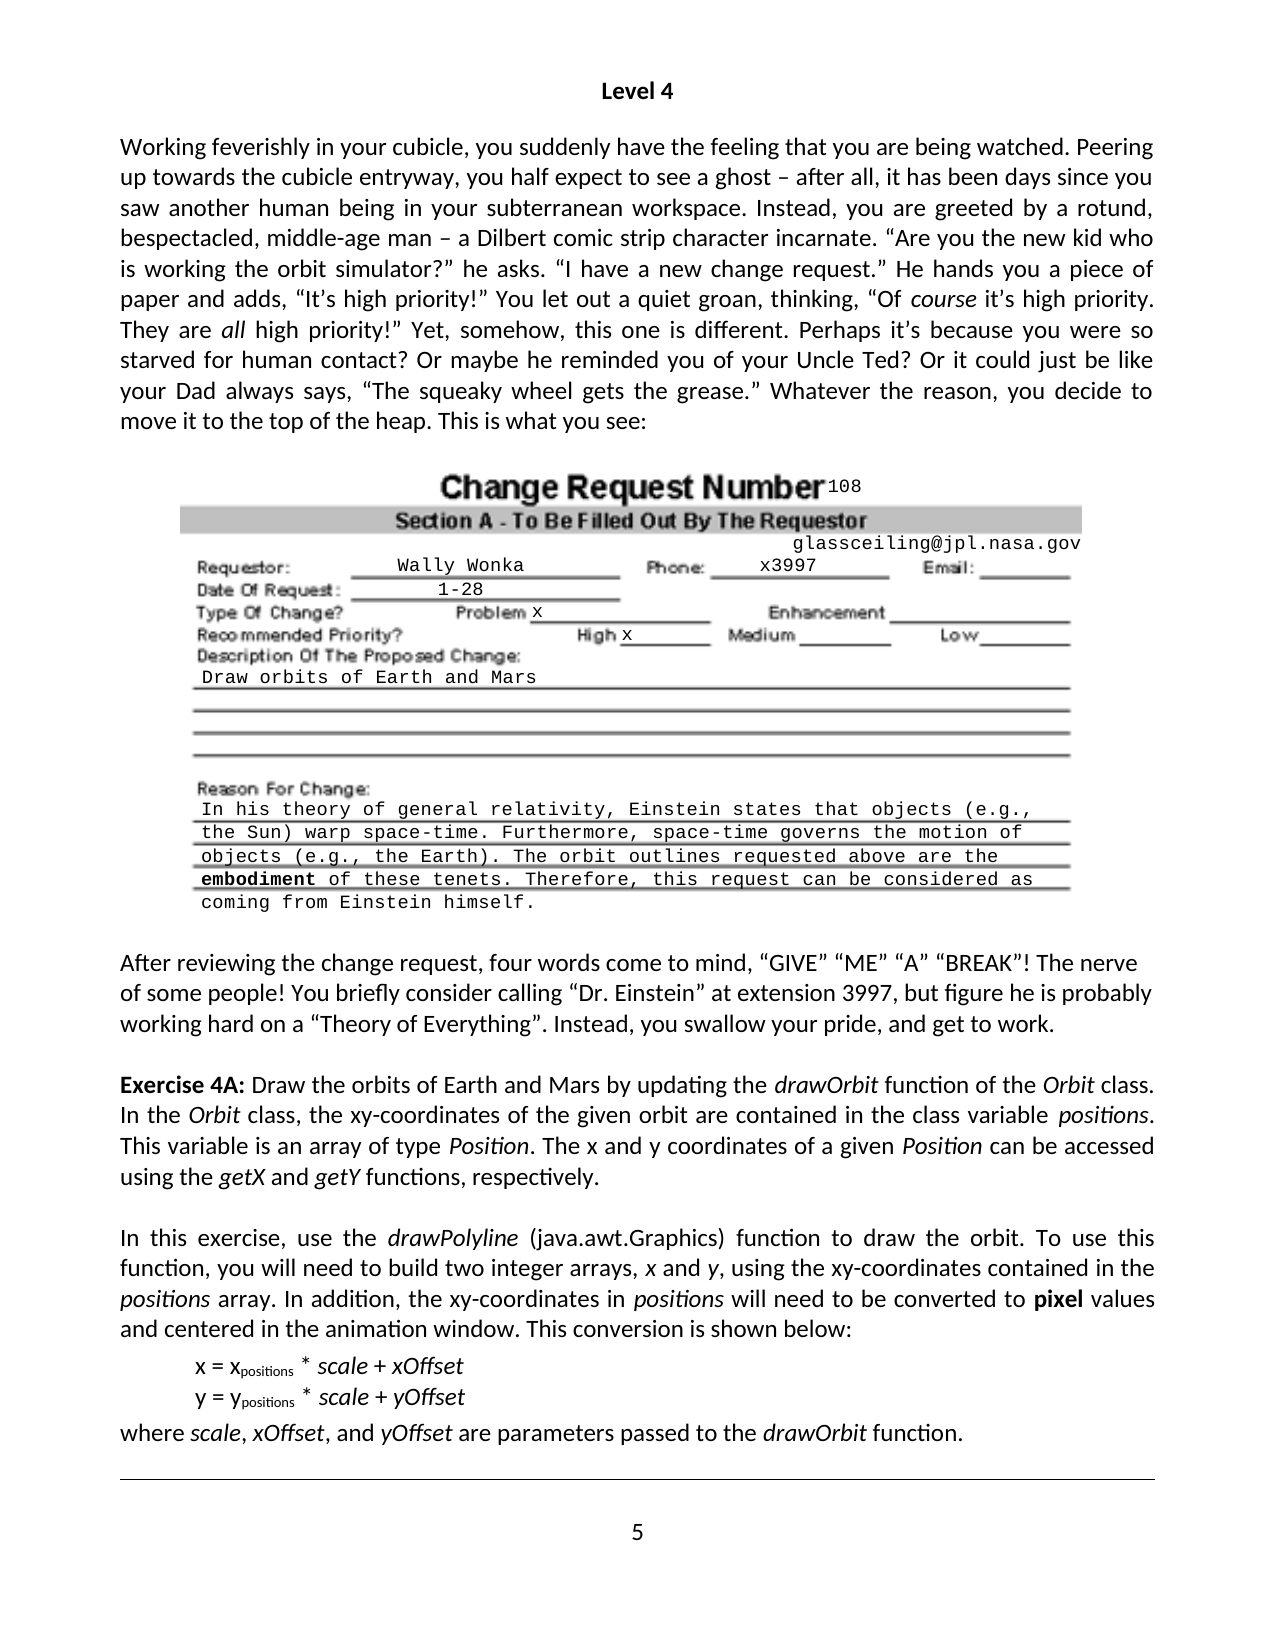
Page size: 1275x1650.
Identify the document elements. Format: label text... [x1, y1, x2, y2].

text Level 4 [120, 75, 1155, 106]
text In this exercise, use the drawPolyline (java.awt.Graphics) function to draw the orbit. To use this function, you will need to build two integer arrays, x and y, using the xy-coordinates contained in the positions array. In addition, the xy-coordinates in positions will need to be converted to pixel values and centered in the animation window. This conversion is shown below: [120, 1222, 1155, 1344]
text Exercise 4A: Draw the orbits of Earth and Mars by updating the drawOrbit function of the Orbit class. In the Orbit class, the xy-coordinates of the given orbit are contained in the class variable positions. This variable is an array of type Position. The x and y coordinates of a given Position can be accessed using the getX and getY functions, respectively. [120, 1069, 1155, 1191]
text After reviewing the change request, four words come to mind, “GIVE” “ME” “A” “BREAK”! The nerve of some people! You briefly consider calling “Dr. Einstein” at extension 3997, but figure he is probably working hard on a “Theory of Everything”. Instead, you swallow your pride, and get to work. [120, 947, 1155, 1039]
text where scale, xOffset, and yOffset are parameters passed to the drawOrbit function. [120, 1417, 1155, 1448]
text x = xpositions * scale + xOffset y = ypositions * scale + yOffset [195, 1350, 1155, 1411]
text Working feverishly in your cubicle, you suddenly have the feeling that you are being watched. Peering up towards the cubicle entryway, you half expect to see a ghost – after all, it has been days since you saw another human being in your subterranean workspace. Instead, you are greeted by a rotund, bespectacled, middle-age man – a Dilbert comic strip character incarnate. “Are you the new kid who is working the orbit simulator?” he asks. “I have a new change request.” He hands you a piece of paper and adds, “It’s high priority!” You let out a quiet groan, thinking, “Of course it’s high priority. They are all high priority!” Yet, somehow, this one is different. Perhaps it’s because you were so starved for human contact? Or maybe he reminded you of your Uncle Ted? Or it could just be like your Dad always says, “The squeaky wheel gets the grease.” Whatever the reason, you decide to move it to the top of the heap. This is what you see: [120, 131, 1155, 436]
